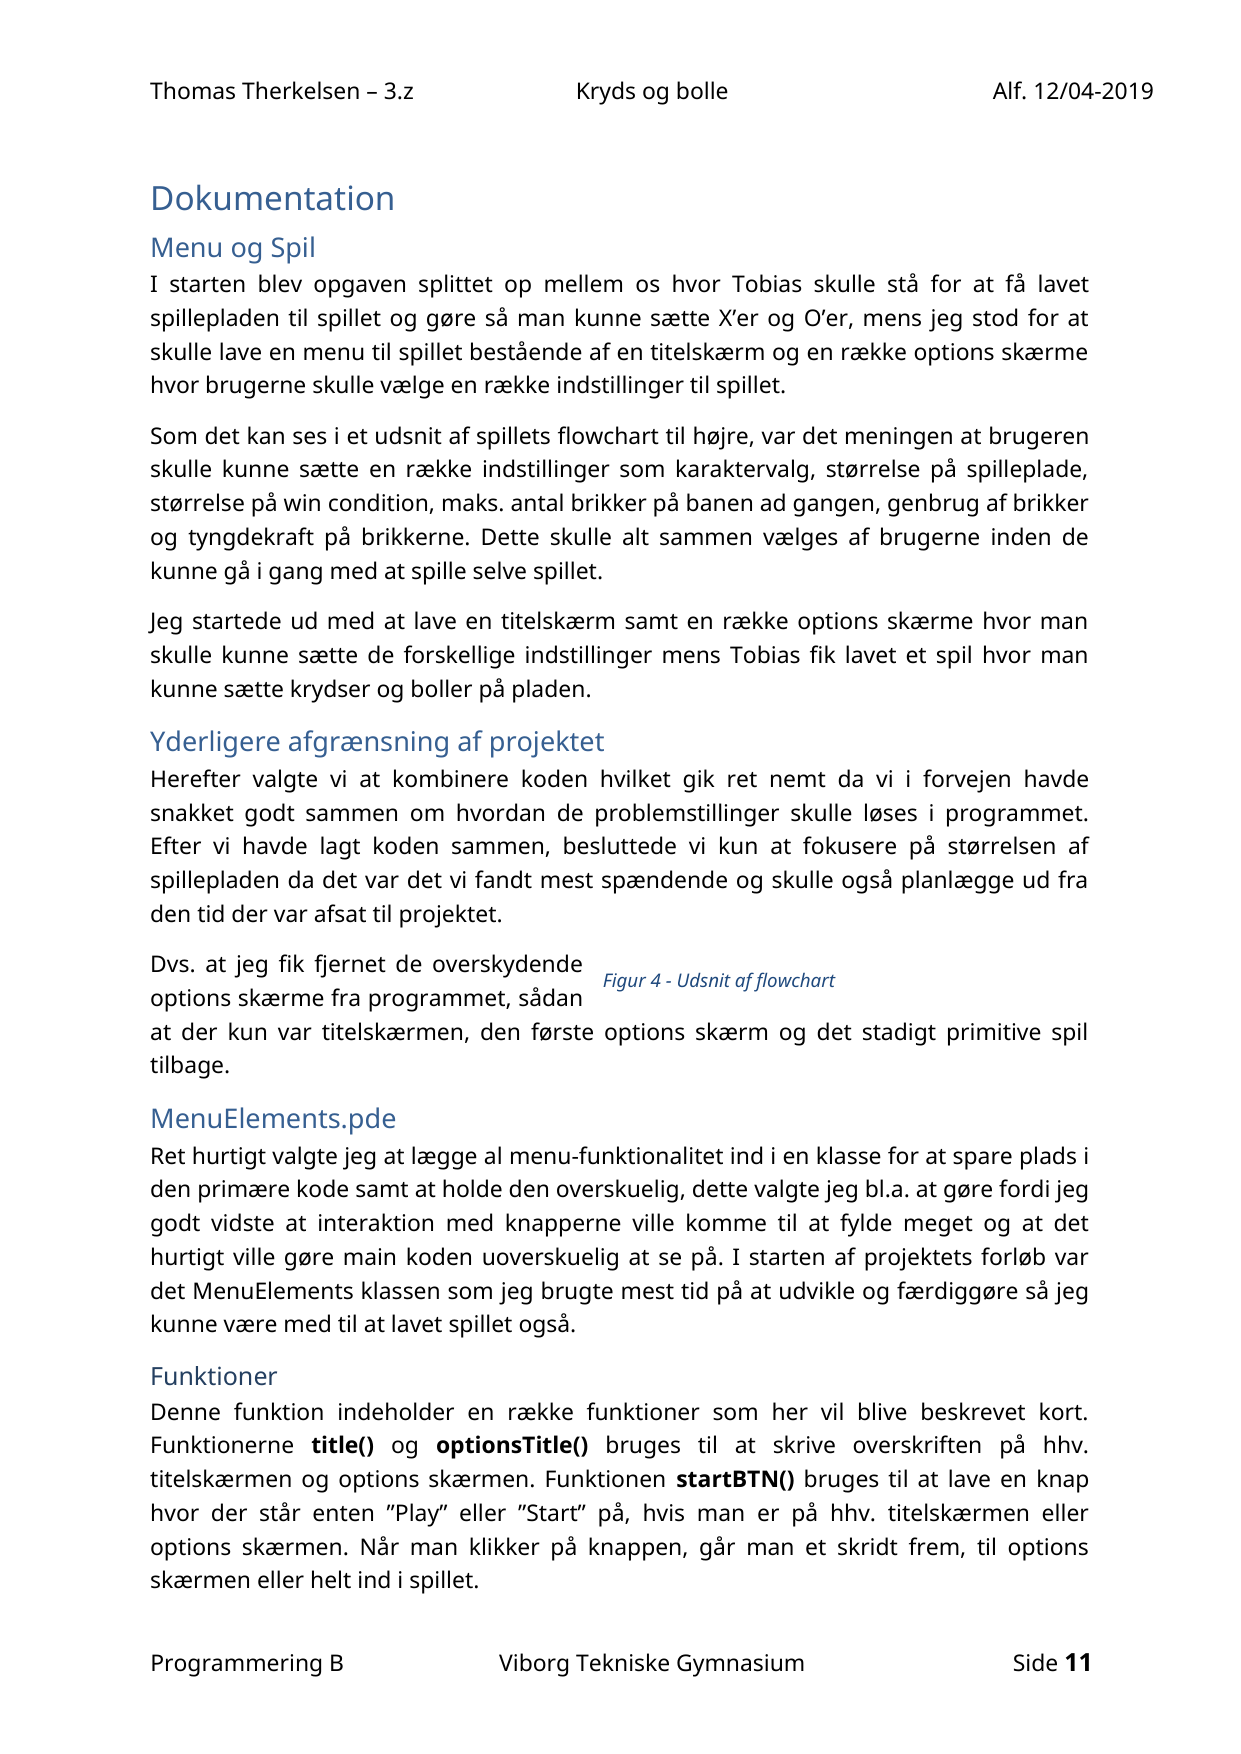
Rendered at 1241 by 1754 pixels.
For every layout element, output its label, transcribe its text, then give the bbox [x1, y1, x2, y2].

text Som det kan ses i et udsnit af spillets flowchart til højre, var det meningen at brugeren skulle kunne sætte en række indstillinger som karaktervalg, størrelse på spilleplade, størrelse på win condition, maks. antal brikker på banen ad gangen, genbrug af brikker og tyngdekraft på brikkerne. Dette skulle alt sammen vælges af brugerne inden de kunne gå i gang med at spille selve spillet. [150, 419, 1090, 586]
text Denne funktion indeholder en række funktioner som her vil blive beskrevet kort. Funktionerne title() og optionsTitle() bruges til at skrive overskriften på hhv. titelskærmen og options skærmen. Funktionen startBTN() bruges til at lave en knap hvor der står enten ”Play” eller ”Start” på, hvis man er på hhv. titelskærmen eller options skærmen. Når man klikker på knappen, går man et skridt frem, til options skærmen eller helt ind i spillet. [150, 1396, 1090, 1596]
text Jeg startede ud med at lave en titelskærm samt en række options skærme hvor man skulle kunne sætte de forskellige indstillinger mens Tobias fik lavet et spil hvor man kunne sætte krydser og boller på pladen. [150, 605, 1090, 704]
subtitle Yderligere afgrænsning af projektet [150, 723, 1090, 760]
subtitle MenuElements.pde [150, 1100, 1090, 1137]
text Ret hurtigt valgte jeg at lægge al menu-funktionalitet ind i en klasse for at spare plads i den primære kode samt at holde den overskuelig, dette valgte jeg bl.a. at gøre fordi jeg godt vidste at interaktion med knapperne ville komme til at fylde meget og at det hurtigt ville gøre main koden uoverskuelig at se på. I starten af projektets forløb var det MenuElements klassen som jeg brugte mest tid på at udvikle og færdiggøre så jeg kunne være med til at lavet spillet også. [150, 1139, 1090, 1339]
subtitle Menu og Spil [150, 228, 1090, 265]
text I starten blev opgaven splittet op mellem os hvor Tobias skulle stå for at få lavet spillepladen til spillet og gøre så man kunne sætte X’er og O’er, mens jeg stod for at skulle lave en menu til spillet bestående af en titelskærm og en række options skærme hvor brugerne skulle vælge en række indstillinger til spillet. [150, 268, 1090, 400]
subtitle Dokumentation [150, 175, 1090, 220]
subtitle Funktioner [150, 1359, 1090, 1393]
text Herefter valgte vi at kombinere koden hvilket gik ret nemt da vi i forvejen havde snakket godt sammen om hvordan de problemstillinger skulle løses i programmet. Efter vi havde lagt koden sammen, besluttede vi kun at fokusere på størrelsen af spillepladen da det var det vi fandt mest spændende og skulle også planlægge ud fra den tid der var afsat til projektet. [150, 763, 1090, 929]
text Dvs. at jeg fik fjernet de overskydende options skærme fra programmet, sådan at der kun var titelskærmen, den første options skærm og det stadigt primitive spil tilbage. [150, 948, 1090, 1081]
